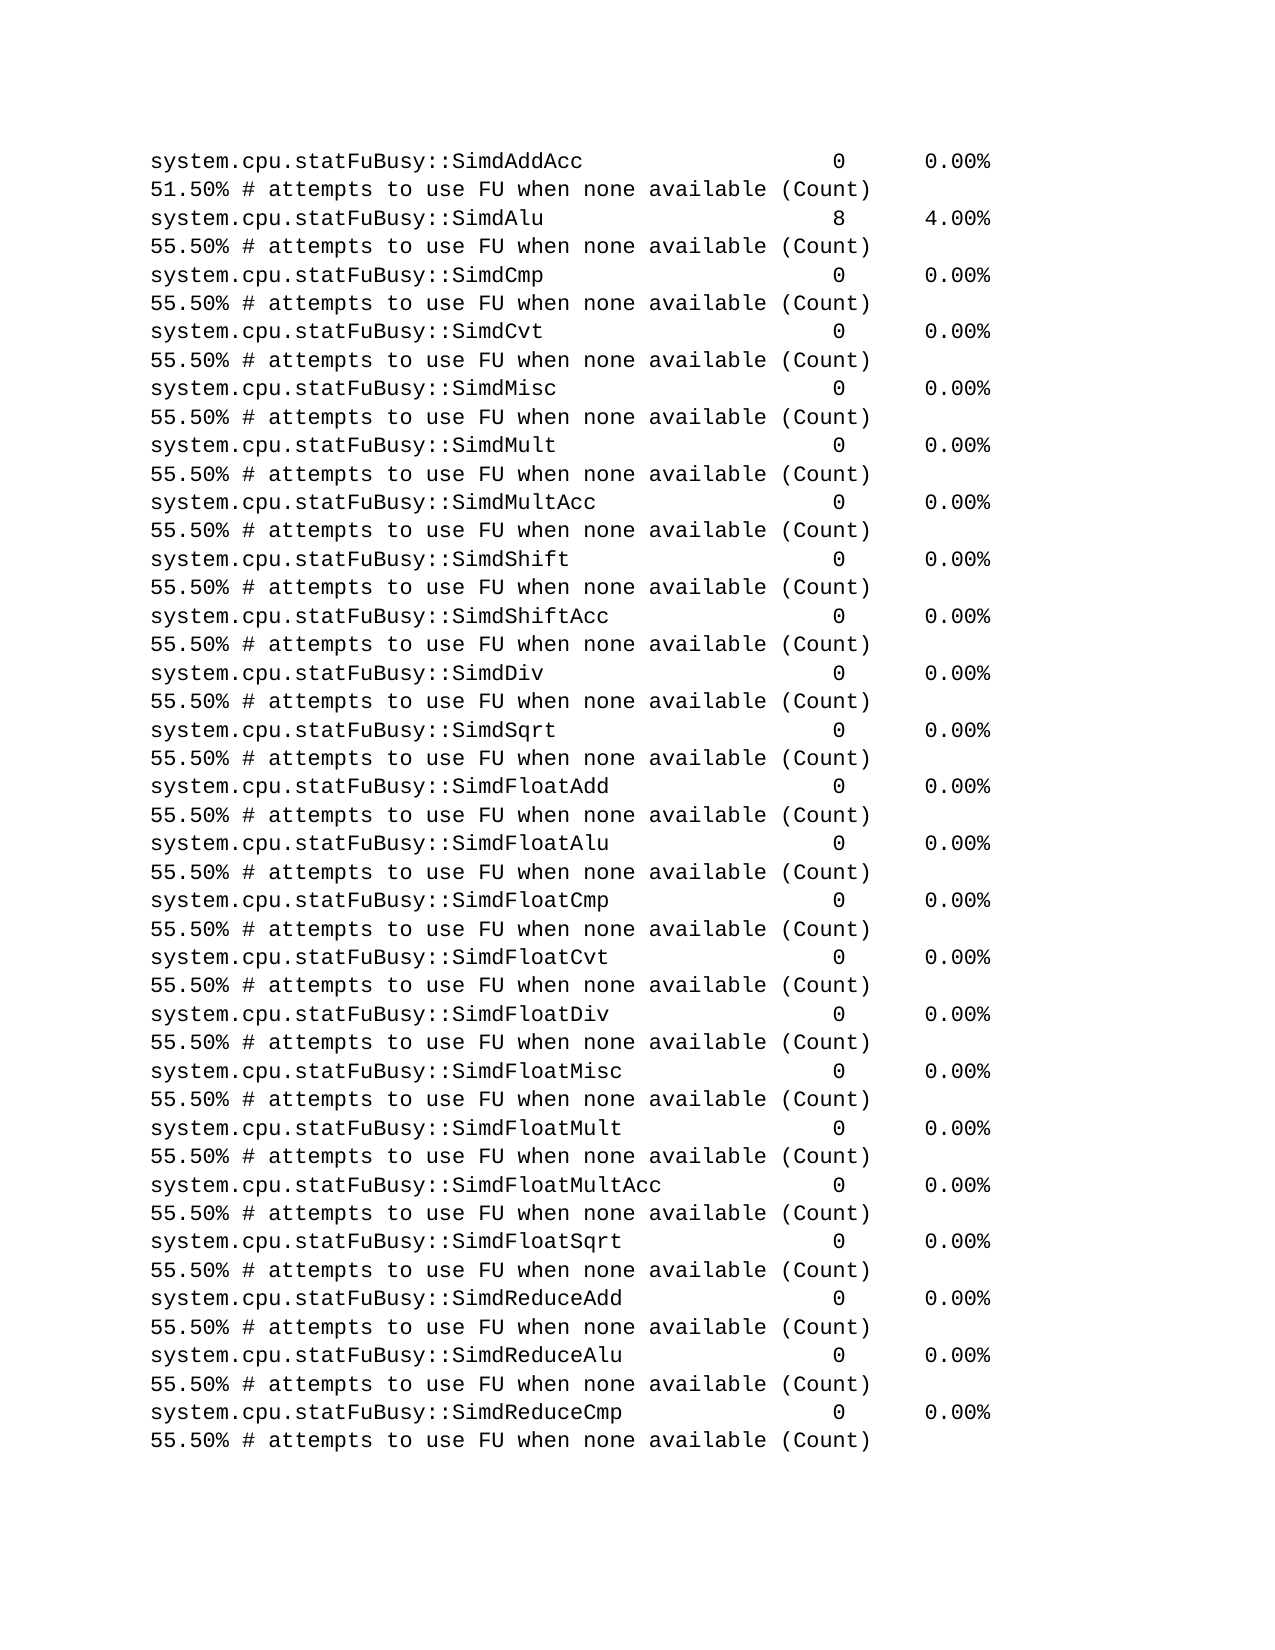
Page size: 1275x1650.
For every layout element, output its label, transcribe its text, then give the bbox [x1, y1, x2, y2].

text system.cpu.statFuBusy::SimdSqrt 0 0.00% 55.50% # attempts to use FU when none available (Count) [150, 719, 1125, 772]
text system.cpu.statFuBusy::SimdCvt 0 0.00% 55.50% # attempts to use FU when none available (Count) [150, 321, 1125, 374]
text system.cpu.statFuBusy::SimdFloatDiv 0 0.00% 55.50% # attempts to use FU when none available (Count) [150, 1003, 1125, 1056]
text system.cpu.statFuBusy::SimdFloatAdd 0 0.00% 55.50% # attempts to use FU when none available (Count) [150, 776, 1125, 829]
text system.cpu.statFuBusy::SimdShiftAcc 0 0.00% 55.50% # attempts to use FU when none available (Count) [150, 605, 1125, 658]
text system.cpu.statFuBusy::SimdFloatAlu 0 0.00% 55.50% # attempts to use FU when none available (Count) [150, 832, 1125, 886]
text system.cpu.statFuBusy::SimdMult 0 0.00% 55.50% # attempts to use FU when none available (Count) [150, 434, 1125, 488]
text system.cpu.statFuBusy::SimdMultAcc 0 0.00% 55.50% # attempts to use FU when none available (Count) [150, 491, 1125, 544]
text system.cpu.statFuBusy::SimdReduceAlu 0 0.00% 55.50% # attempts to use FU when none available (Count) [150, 1344, 1125, 1398]
text system.cpu.statFuBusy::SimdAlu 8 4.00% 55.50% # attempts to use FU when none available (Count) [150, 207, 1125, 260]
text system.cpu.statFuBusy::SimdReduceCmp 0 0.00% 55.50% # attempts to use FU when none available (Count) [150, 1401, 1125, 1454]
text system.cpu.statFuBusy::SimdShift 0 0.00% 55.50% # attempts to use FU when none available (Count) [150, 548, 1125, 601]
text system.cpu.statFuBusy::SimdCmp 0 0.00% 55.50% # attempts to use FU when none available (Count) [150, 264, 1125, 317]
text system.cpu.statFuBusy::SimdMisc 0 0.00% 55.50% # attempts to use FU when none available (Count) [150, 377, 1125, 431]
text system.cpu.statFuBusy::SimdFloatMultAcc 0 0.00% 55.50% # attempts to use FU when none available (Count) [150, 1174, 1125, 1227]
text system.cpu.statFuBusy::SimdReduceAdd 0 0.00% 55.50% # attempts to use FU when none available (Count) [150, 1287, 1125, 1341]
text system.cpu.statFuBusy::SimdFloatMult 0 0.00% 55.50% # attempts to use FU when none available (Count) [150, 1117, 1125, 1170]
text system.cpu.statFuBusy::SimdFloatCvt 0 0.00% 55.50% # attempts to use FU when none available (Count) [150, 946, 1125, 999]
text system.cpu.statFuBusy::SimdFloatCmp 0 0.00% 55.50% # attempts to use FU when none available (Count) [150, 889, 1125, 943]
text system.cpu.statFuBusy::SimdFloatMisc 0 0.00% 55.50% # attempts to use FU when none available (Count) [150, 1060, 1125, 1113]
text system.cpu.statFuBusy::SimdFloatSqrt 0 0.00% 55.50% # attempts to use FU when none available (Count) [150, 1231, 1125, 1284]
text system.cpu.statFuBusy::SimdDiv 0 0.00% 55.50% # attempts to use FU when none available (Count) [150, 662, 1125, 715]
text system.cpu.statFuBusy::SimdAddAcc 0 0.00% 51.50% # attempts to use FU when none available (Count) [150, 150, 1125, 203]
